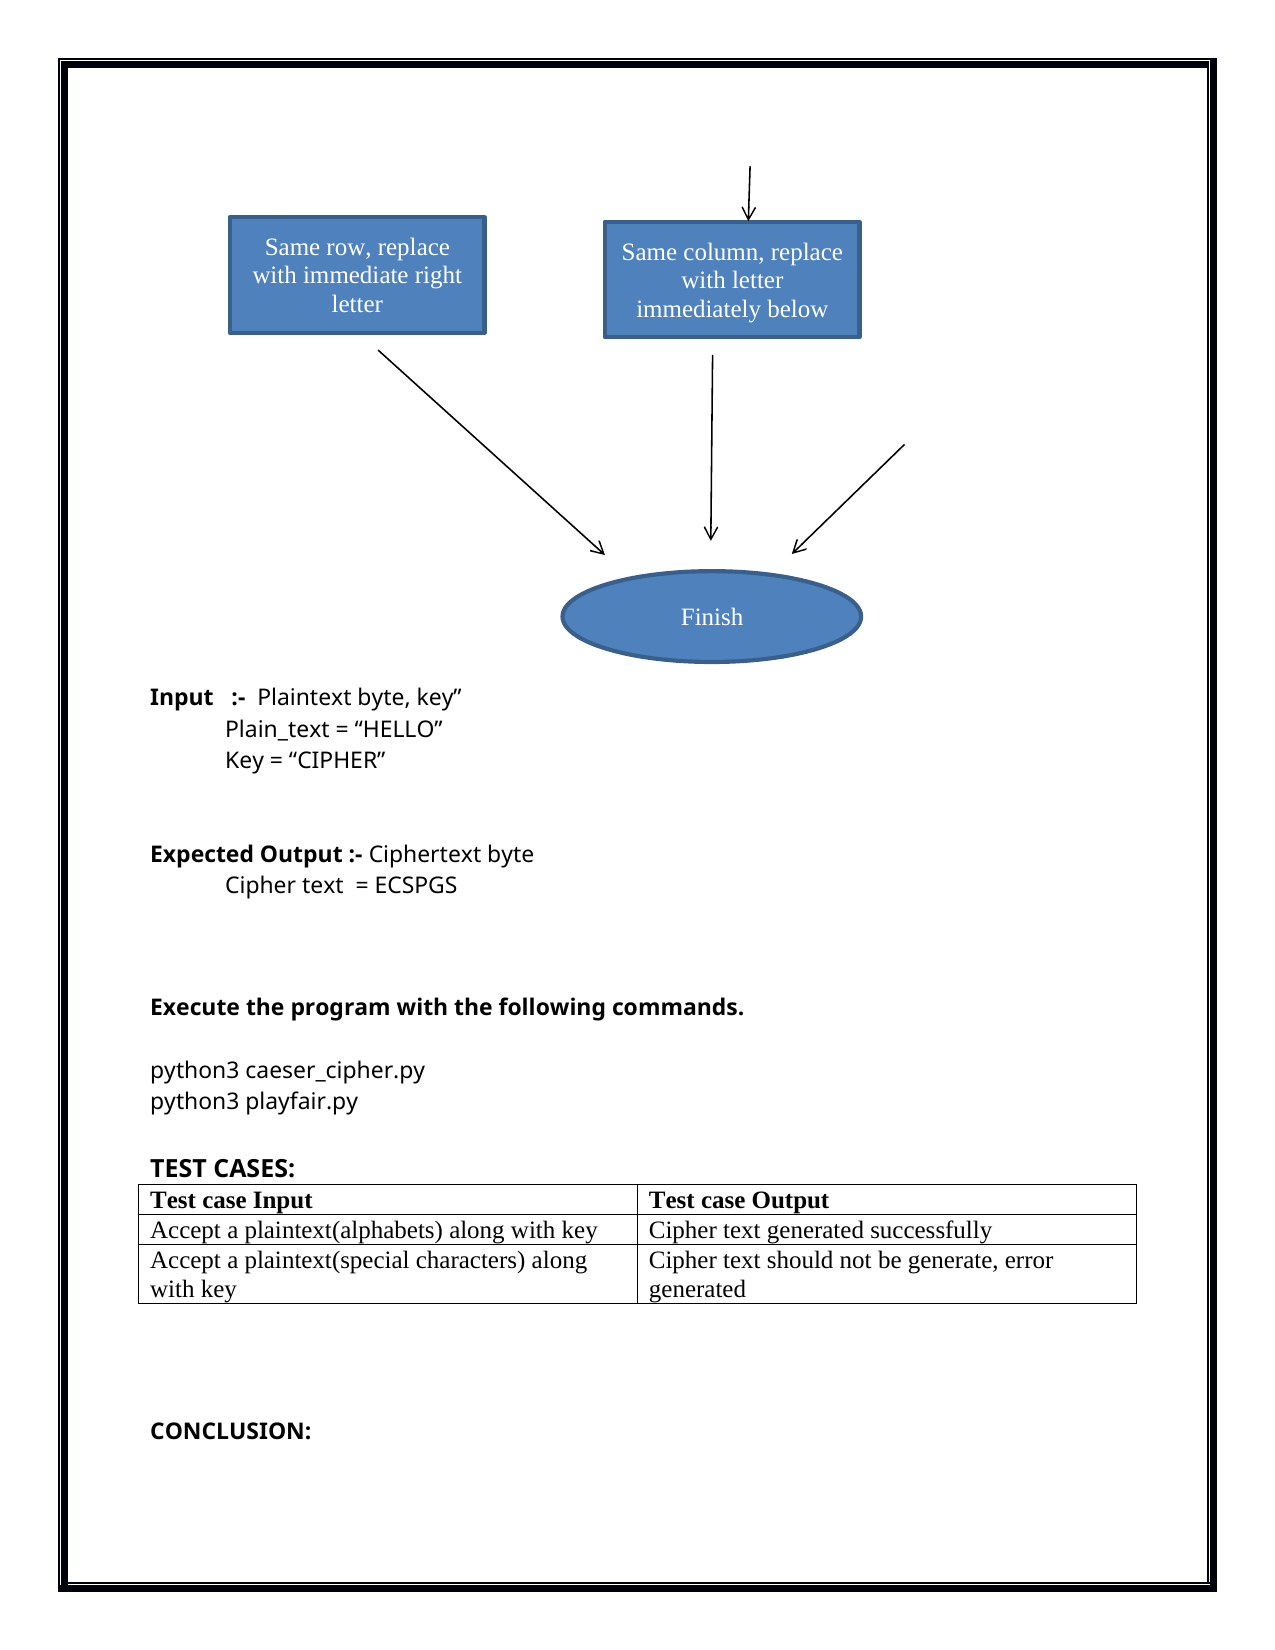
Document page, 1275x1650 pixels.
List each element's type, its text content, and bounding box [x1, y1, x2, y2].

text python3 caeser_cipher.py [150, 1054, 1125, 1085]
table_cell Accept a plaintext(alphabets) along with key [139, 1215, 637, 1244]
text Expected Output :- Ciphertext byte [150, 837, 1125, 869]
text Plain_text = “HELLO” [150, 712, 1125, 744]
text Cipher text = ECSPGS [150, 869, 1125, 900]
text Key = “CIPHER” [150, 744, 1125, 775]
table_header Test case Input [139, 1185, 637, 1214]
table_cell Accept a plaintext(special characters) along with key [139, 1245, 637, 1302]
text Execute the program with the following commands. [150, 991, 1125, 1022]
table_cell Cipher text generated successfully [638, 1215, 1136, 1244]
text python3 playfair.py [150, 1085, 1125, 1116]
text CONCLUSION: [150, 1415, 1125, 1446]
text Input :- Plaintext byte, key” [150, 681, 1125, 712]
table_header Test case Output [638, 1185, 1136, 1214]
text TEST CASES: [150, 1150, 1125, 1184]
table_cell Cipher text should not be generate, error generated [638, 1245, 1136, 1302]
